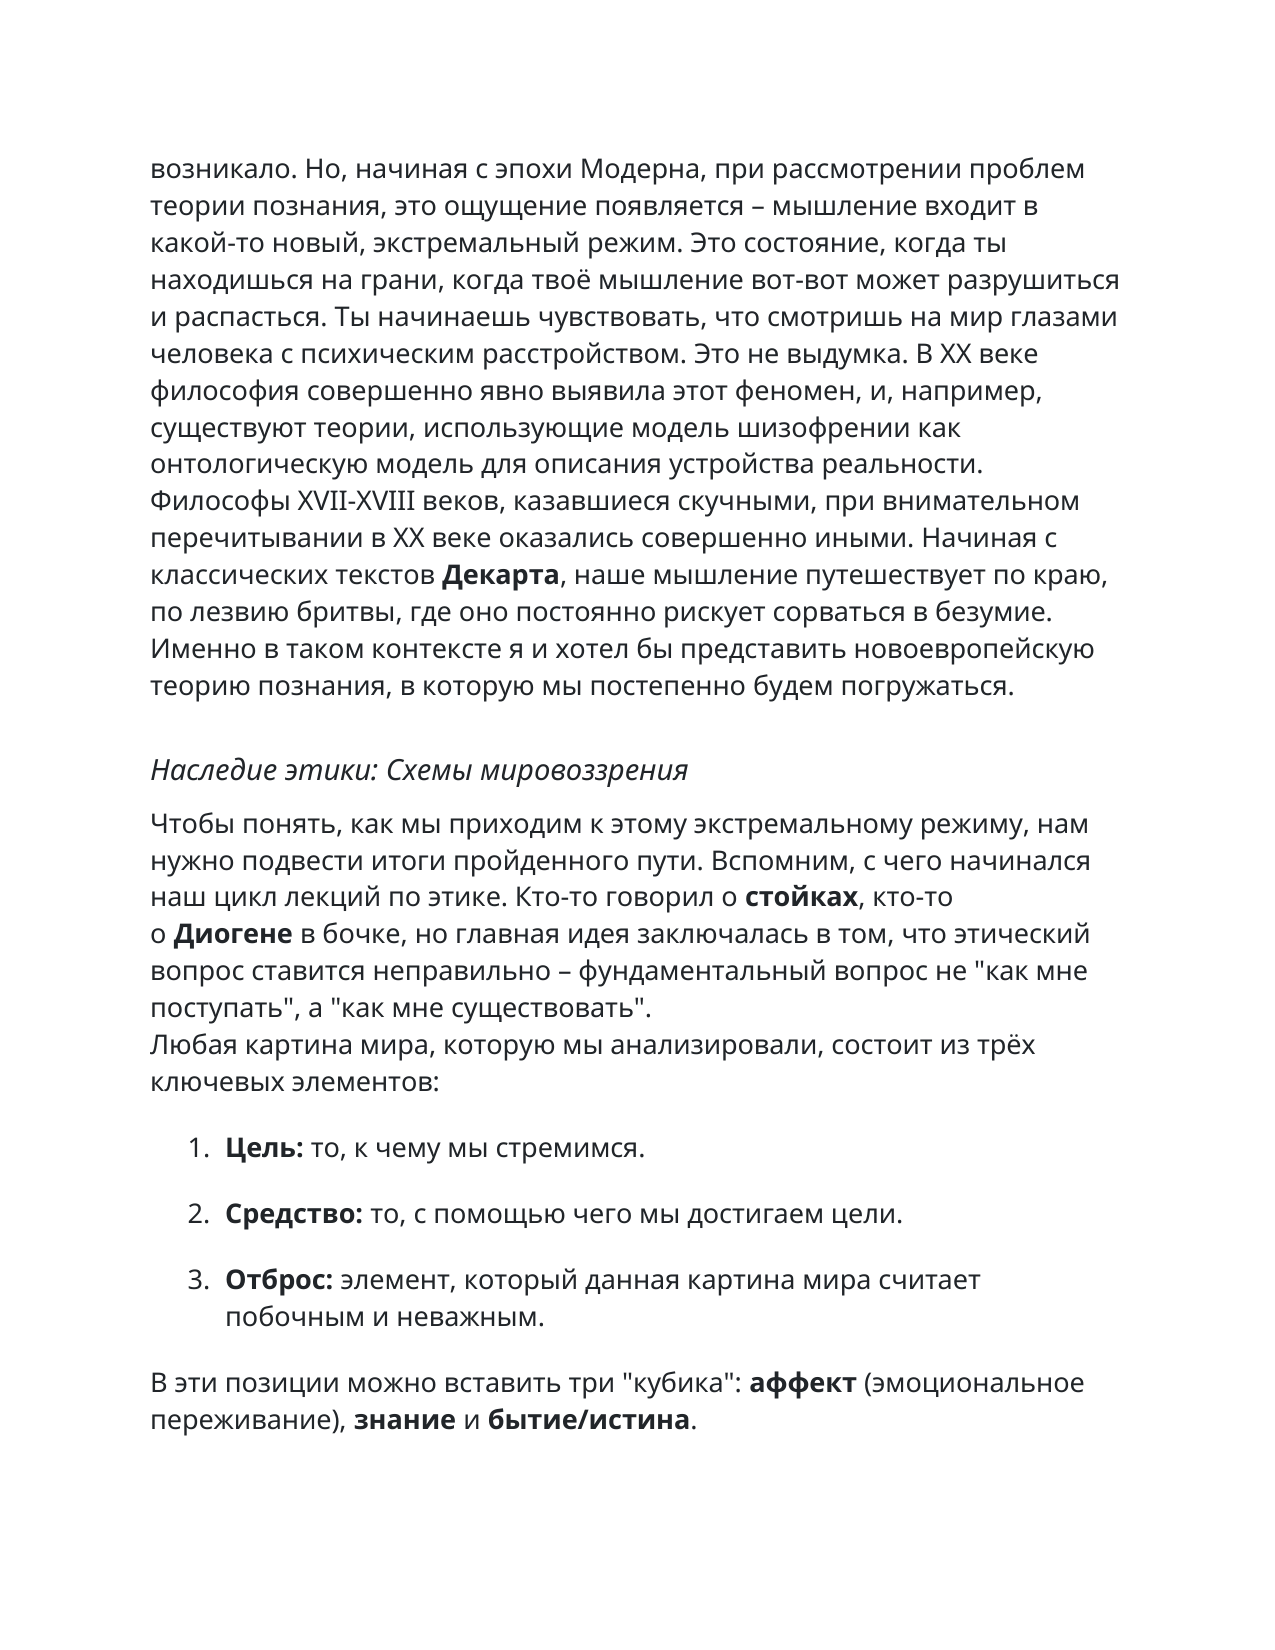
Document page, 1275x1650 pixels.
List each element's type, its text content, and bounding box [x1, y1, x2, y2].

text Философы XVII-XVIII веков, казавшиеся скучными, при внимательном перечитывании в XX веке оказались совершенно иными. Начиная с классических текстов Декарта, наше мышление путешествует по краю, по лезвию бритвы, где оно постоянно рискует сорваться в безумие. Именно в таком контексте я и хотел бы представить новоевропейскую теорию познания, в которую мы постепенно будем погружаться. [150, 482, 1125, 703]
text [150, 150, 1125, 482]
list Средство: то, с помощью чего мы достигаем цели. [187, 1194, 1125, 1231]
text Любая картина мира, которую мы анализировали, состоит из трёх ключевых элементов: [150, 1025, 1125, 1099]
text Чтобы понять, как мы приходим к этому экстремальному режиму, нам нужно подвести итоги пройденного пути. Вспомним, с чего начинался наш цикл лекций по этике. Кто-то говорил о стойках, кто-то о Диогене в бочке, но главная идея заключалась в том, что этический вопрос ставится неправильно – фундаментальный вопрос не "как мне поступать", а "как мне существовать". [150, 804, 1125, 1025]
text В эти позиции можно вставить три "кубика": аффект (эмоциональное переживание), знание и бытие/истина. [150, 1363, 1125, 1437]
subtitle Наследие этики: Схемы мировоззрения [150, 734, 1125, 788]
list Отброс: элемент, который данная картина мира считает побочным и неважным. [187, 1260, 1125, 1334]
list Цель: то, к чему мы стремимся. [187, 1128, 1125, 1165]
